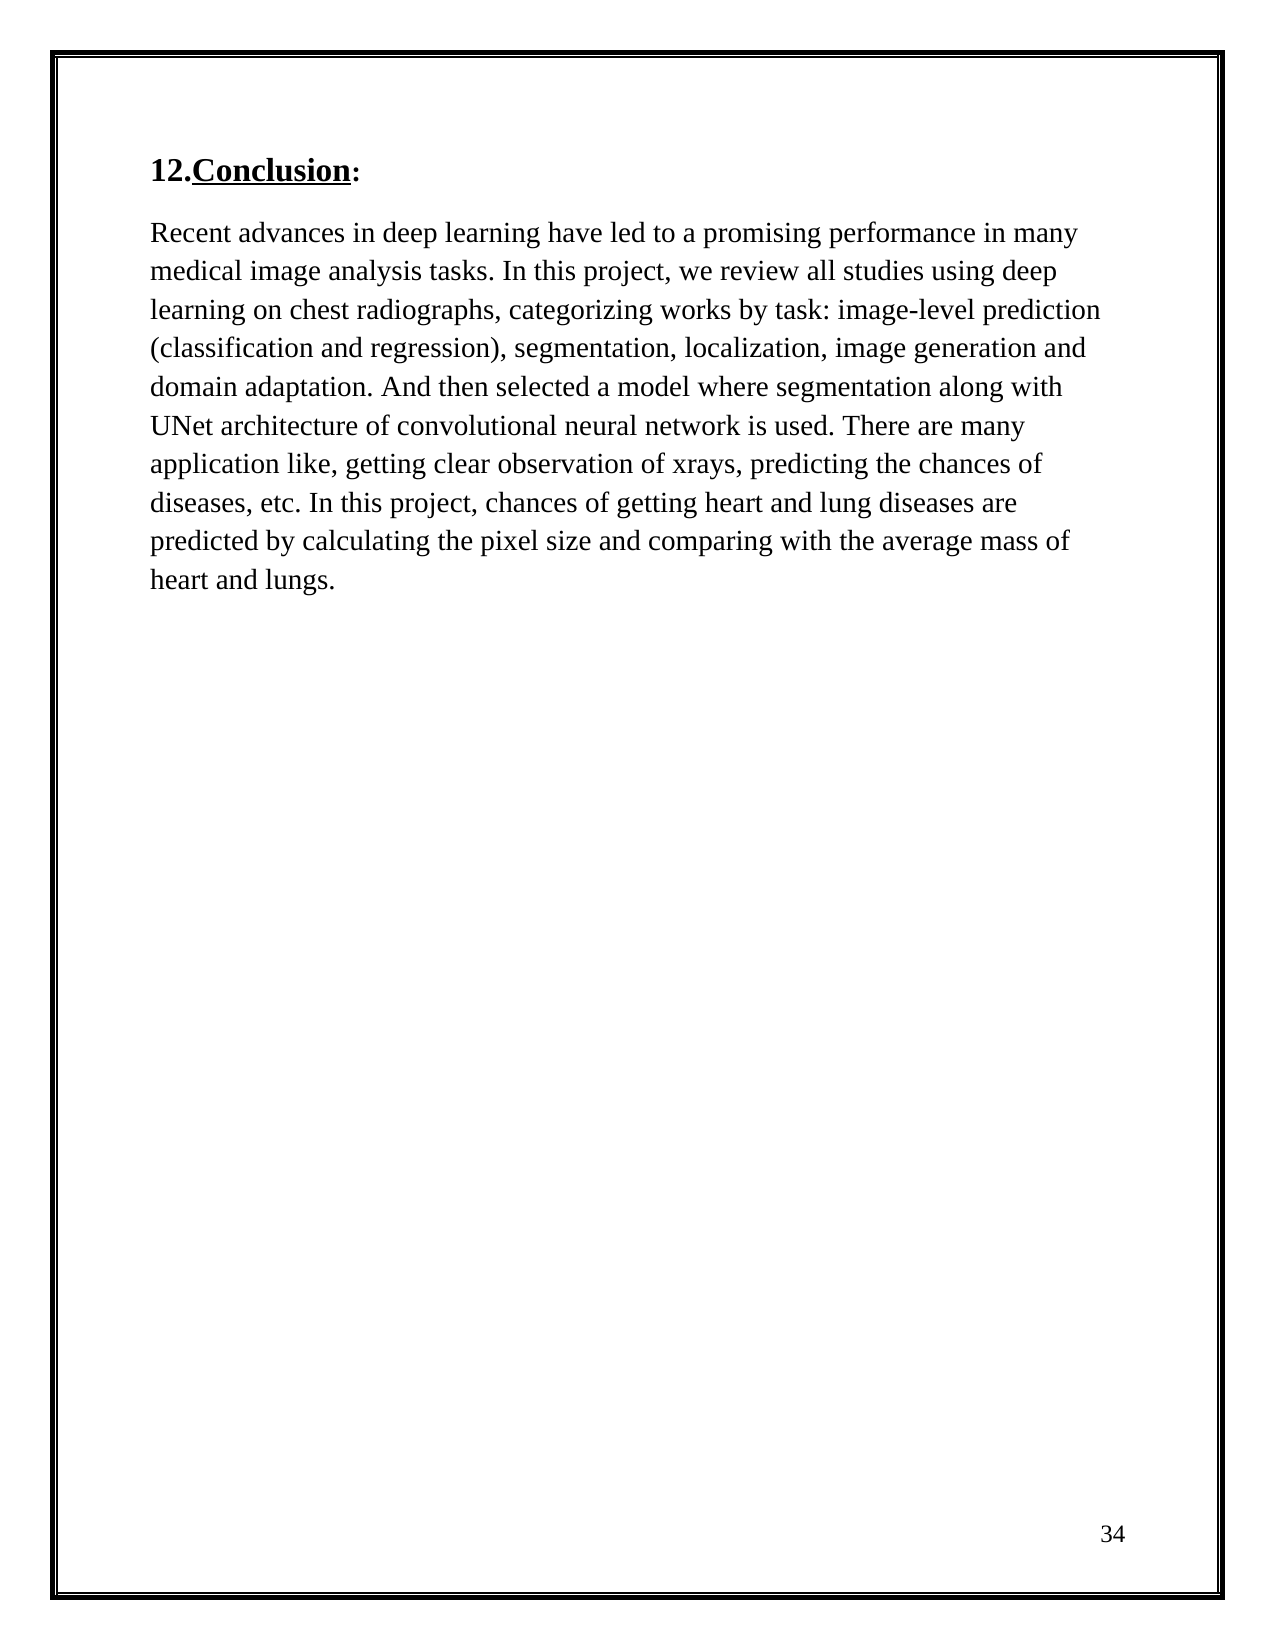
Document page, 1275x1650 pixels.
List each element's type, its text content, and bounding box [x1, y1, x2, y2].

text Recent advances in deep learning have led to a promising performance in many medical image analysis tasks. In this project, we review all studies using deep learning on chest radiographs, categorizing works by task: image-level prediction (classification and regression), segmentation, localization, image generation and domain adaptation. And then selected a model where segmentation along with UNet architecture of convolutional neural network is used. There are many application like, getting clear observation of xrays, predicting the chances of diseases, etc. In this project, chances of getting heart and lung diseases are predicted by calculating the pixel size and comparing with the average mass of heart and lungs. [150, 215, 1125, 595]
text The output that we got from segmentation can be helpful in multiple ways in medical science like, getting clear observation of xrays, predicting the chances of diseases,etc.12.Conclusion: [150, 150, 1125, 188]
